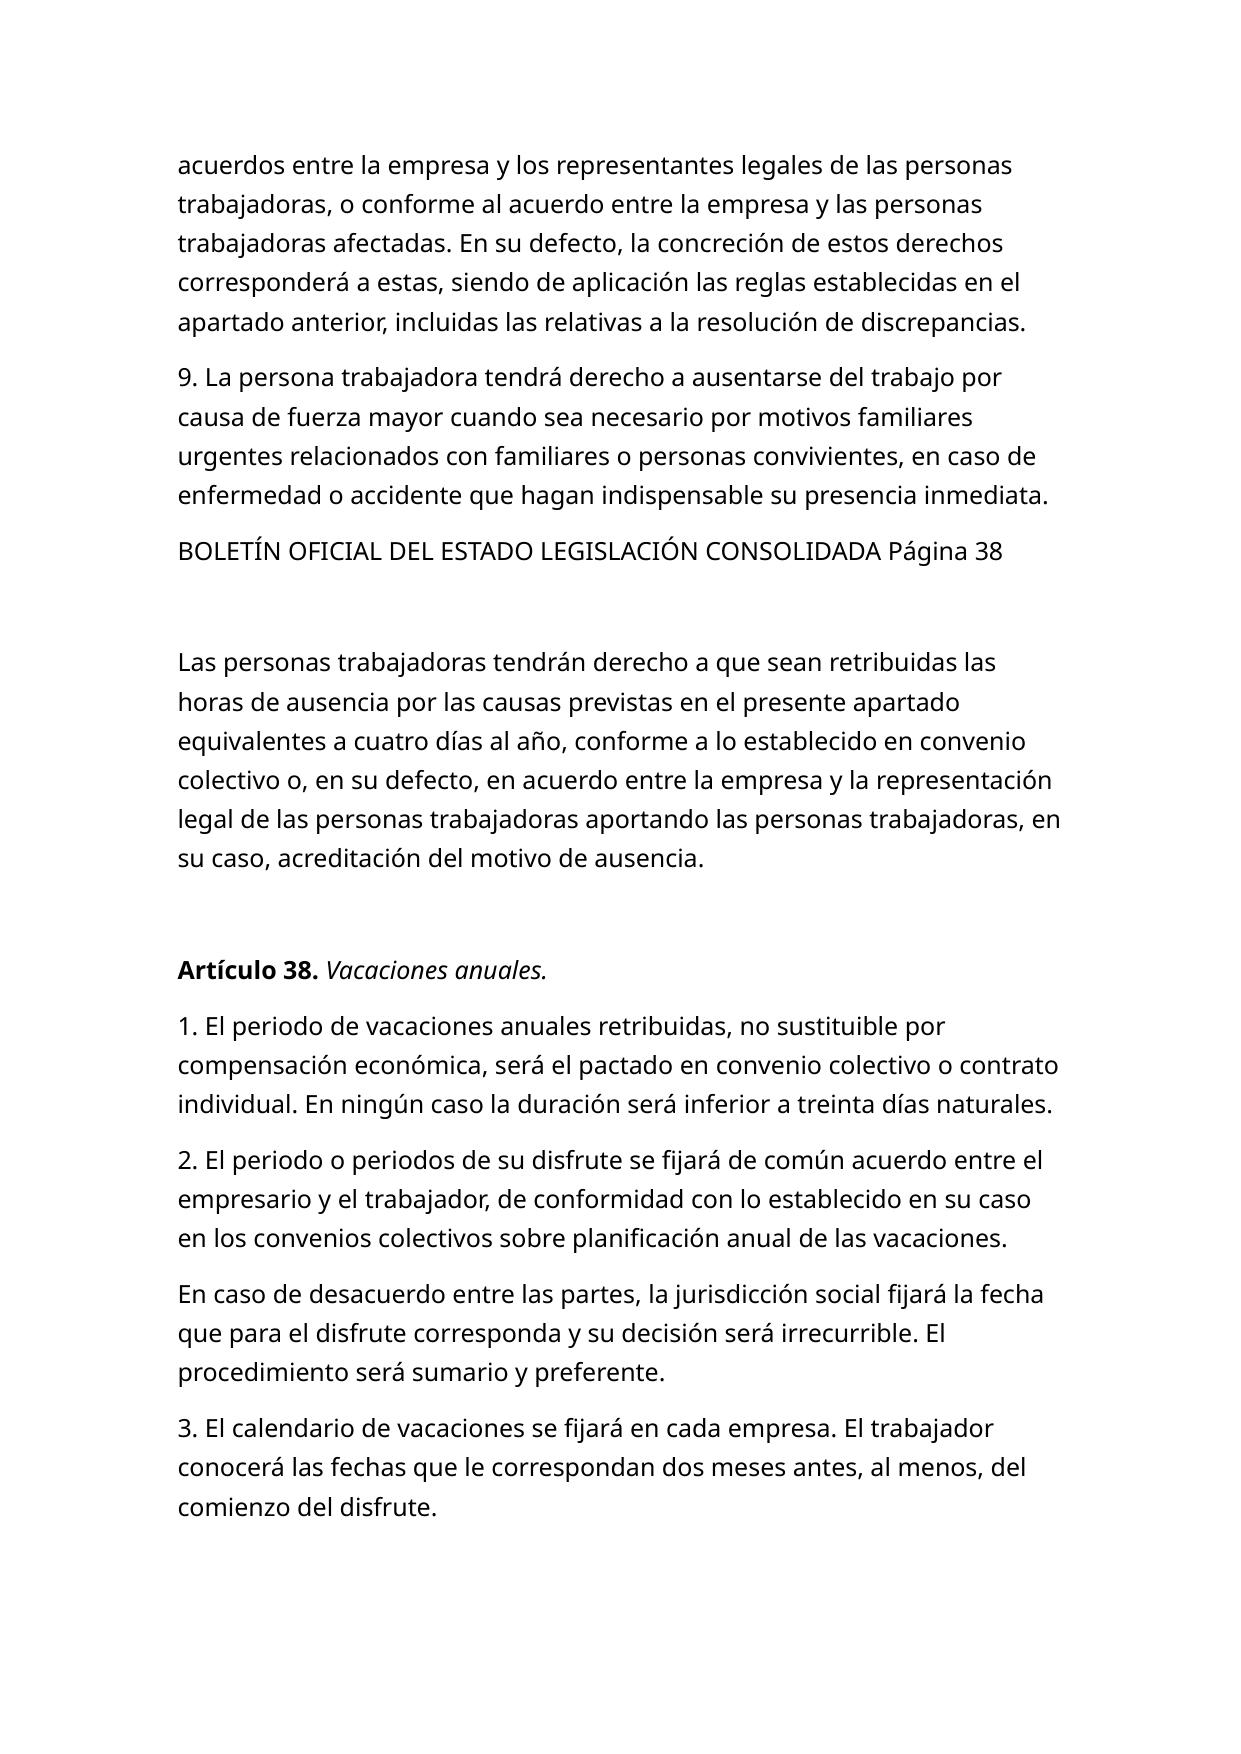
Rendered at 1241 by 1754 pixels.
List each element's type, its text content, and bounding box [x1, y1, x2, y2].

text Las personas trabajadoras tendrán derecho a que sean retribuidas las horas de ausencia por las causas previstas en el presente apartado equivalentes a cuatro días al año, conforme a lo establecido en convenio colectivo o, en su defecto, en acuerdo entre la empresa y la representación legal de las personas trabajadoras aportando las personas trabajadoras, en su caso, acreditación del motivo de ausencia. [177, 645, 1063, 875]
text BOLETÍN OFICIAL DEL ESTADO LEGISLACIÓN CONSOLIDADA Página 38 [177, 533, 1063, 567]
text 3. El calendario de vacaciones se fijará en cada empresa. El trabajador conocerá las fechas que le correspondan dos meses antes, al menos, del comienzo del disfrute. [177, 1411, 1063, 1523]
text 9. La persona trabajadora tendrá derecho a ausentarse del trabajo por causa de fuerza mayor cuando sea necesario por motivos familiares urgentes relacionados con familiares o personas convivientes, en caso de enfermedad o accidente que hagan indispensable su presencia inmediata. [177, 360, 1063, 512]
text Artículo 38. Vacaciones anuales. [177, 953, 1063, 987]
text 2. El periodo o periodos de su disfrute se fijará de común acuerdo entre el empresario y el trabajador, de conformidad con lo establecido en su caso en los convenios colectivos sobre planificación anual de las vacaciones. [177, 1143, 1063, 1255]
text 1. El periodo de vacaciones anuales retribuidas, no sustituible por compensación económica, será el pactado en convenio colectivo o contrato individual. En ningún caso la duración será inferior a treinta días naturales. [177, 1008, 1063, 1121]
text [177, 148, 1063, 338]
text En caso de desacuerdo entre las partes, la jurisdicción social fijará la fecha que para el disfrute corresponda y su decisión será irrecurrible. El procedimiento será sumario y preferente. [177, 1277, 1063, 1389]
